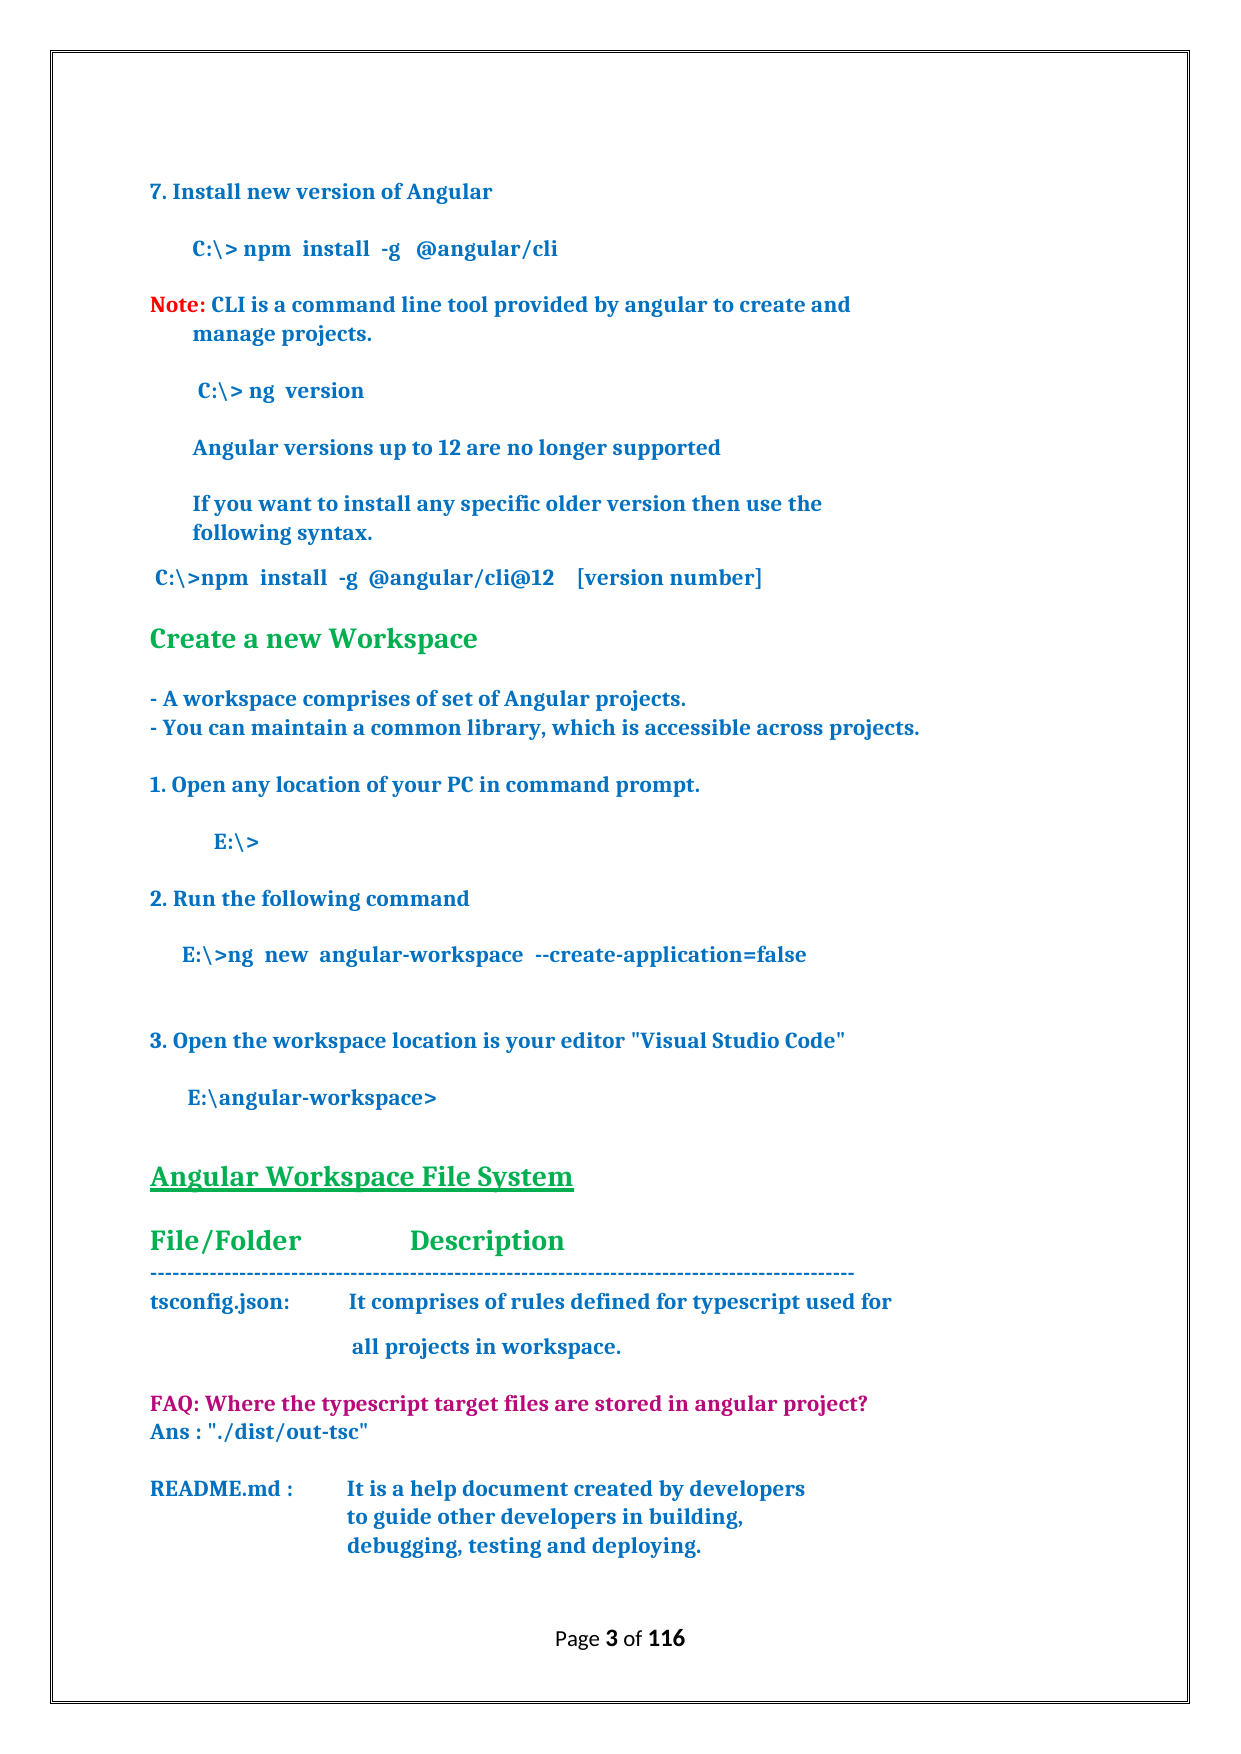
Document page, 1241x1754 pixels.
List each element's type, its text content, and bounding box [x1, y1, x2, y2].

text C:\>npm install -g @angular/cli@12 [version number] Create a new Workspace - A workspace comprises of set of Angular projects. - You can maintain a common library, which is accessible across projects. 1. Open any location of your PC in command prompt. E:\> 2. Run the following command E:\>ng new angular-workspace --create-application=false 3. Open the workspace location is your editor "Visual Studio Code" E:\angular-workspace> [150, 565, 1090, 1141]
